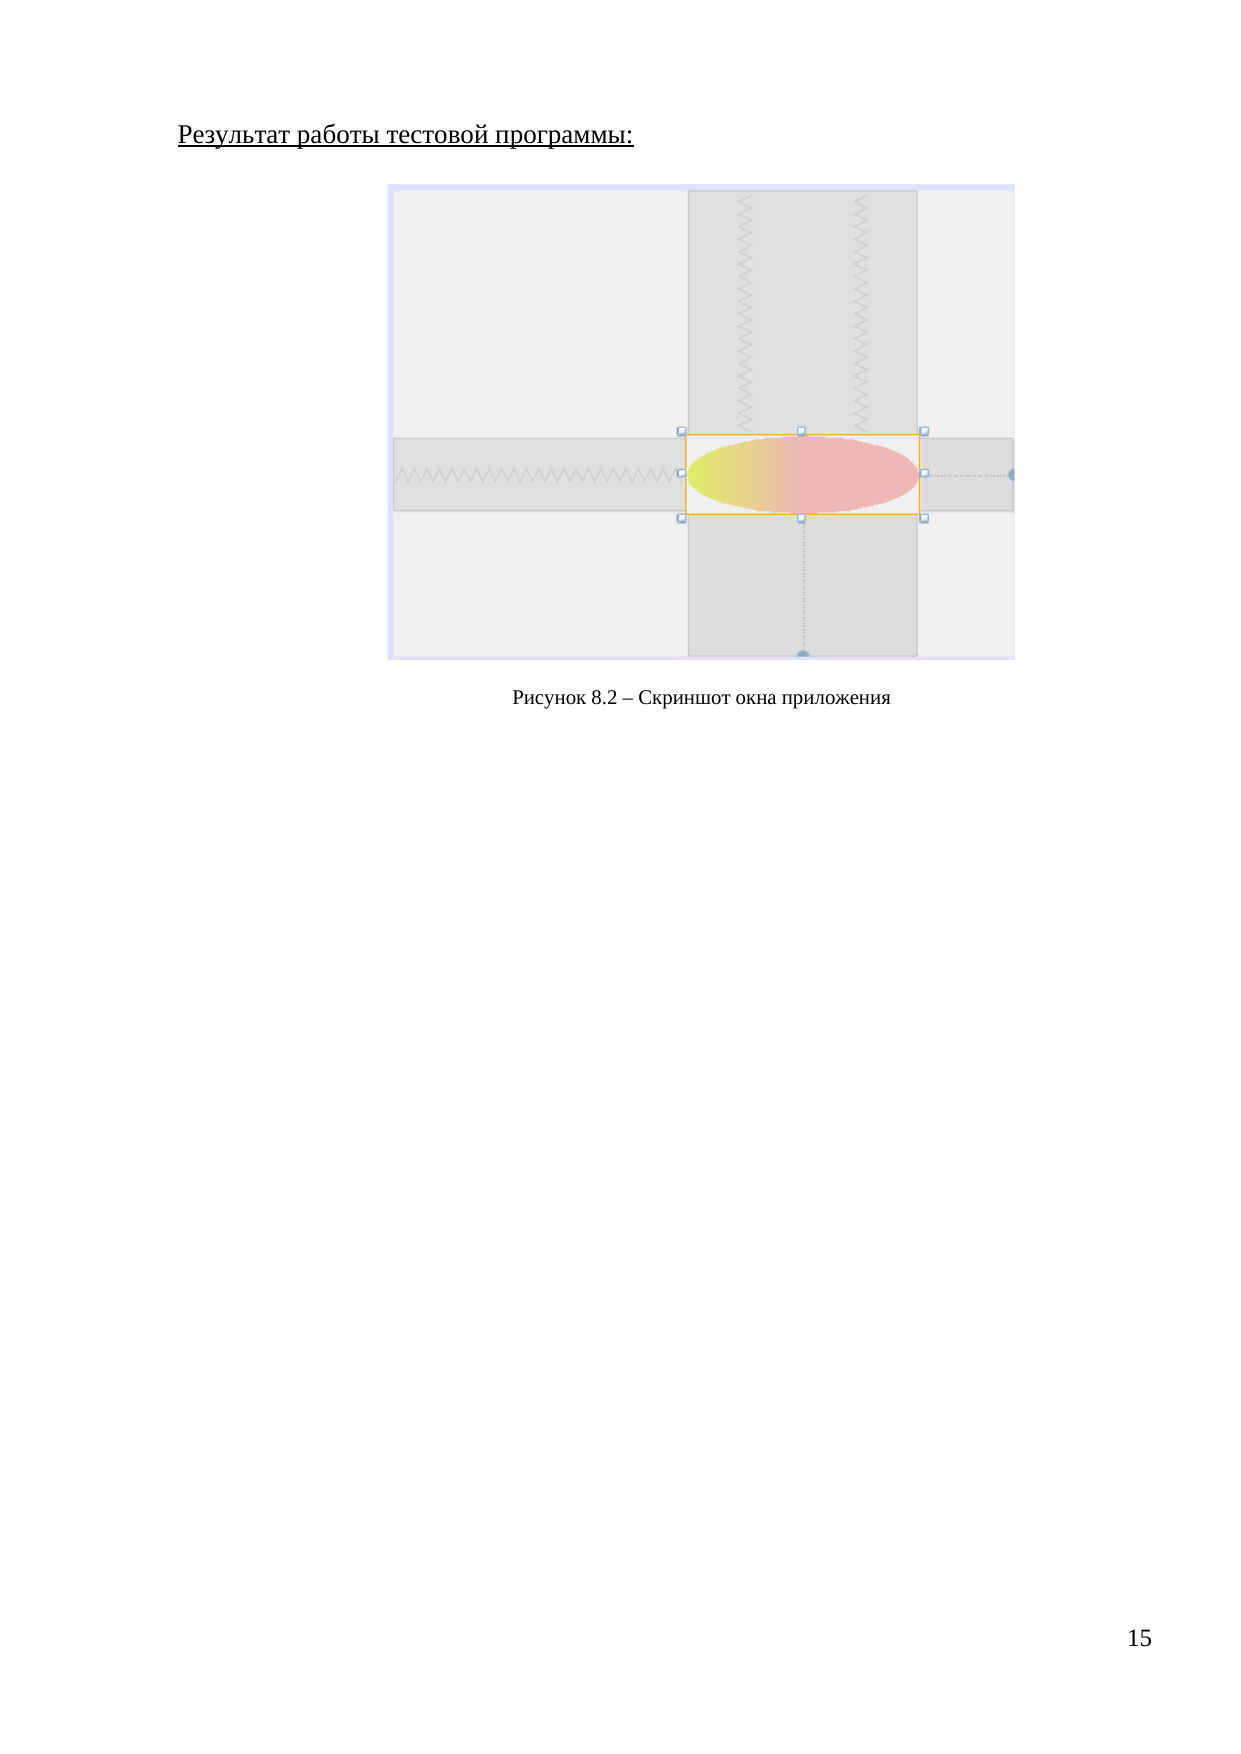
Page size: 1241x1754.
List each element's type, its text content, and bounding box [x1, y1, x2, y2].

picture [387, 178, 1015, 660]
text Результат работы тестовой программы: [177, 118, 1152, 149]
text Рисунок 8.2 – Скриншот окна приложения [177, 684, 1152, 709]
